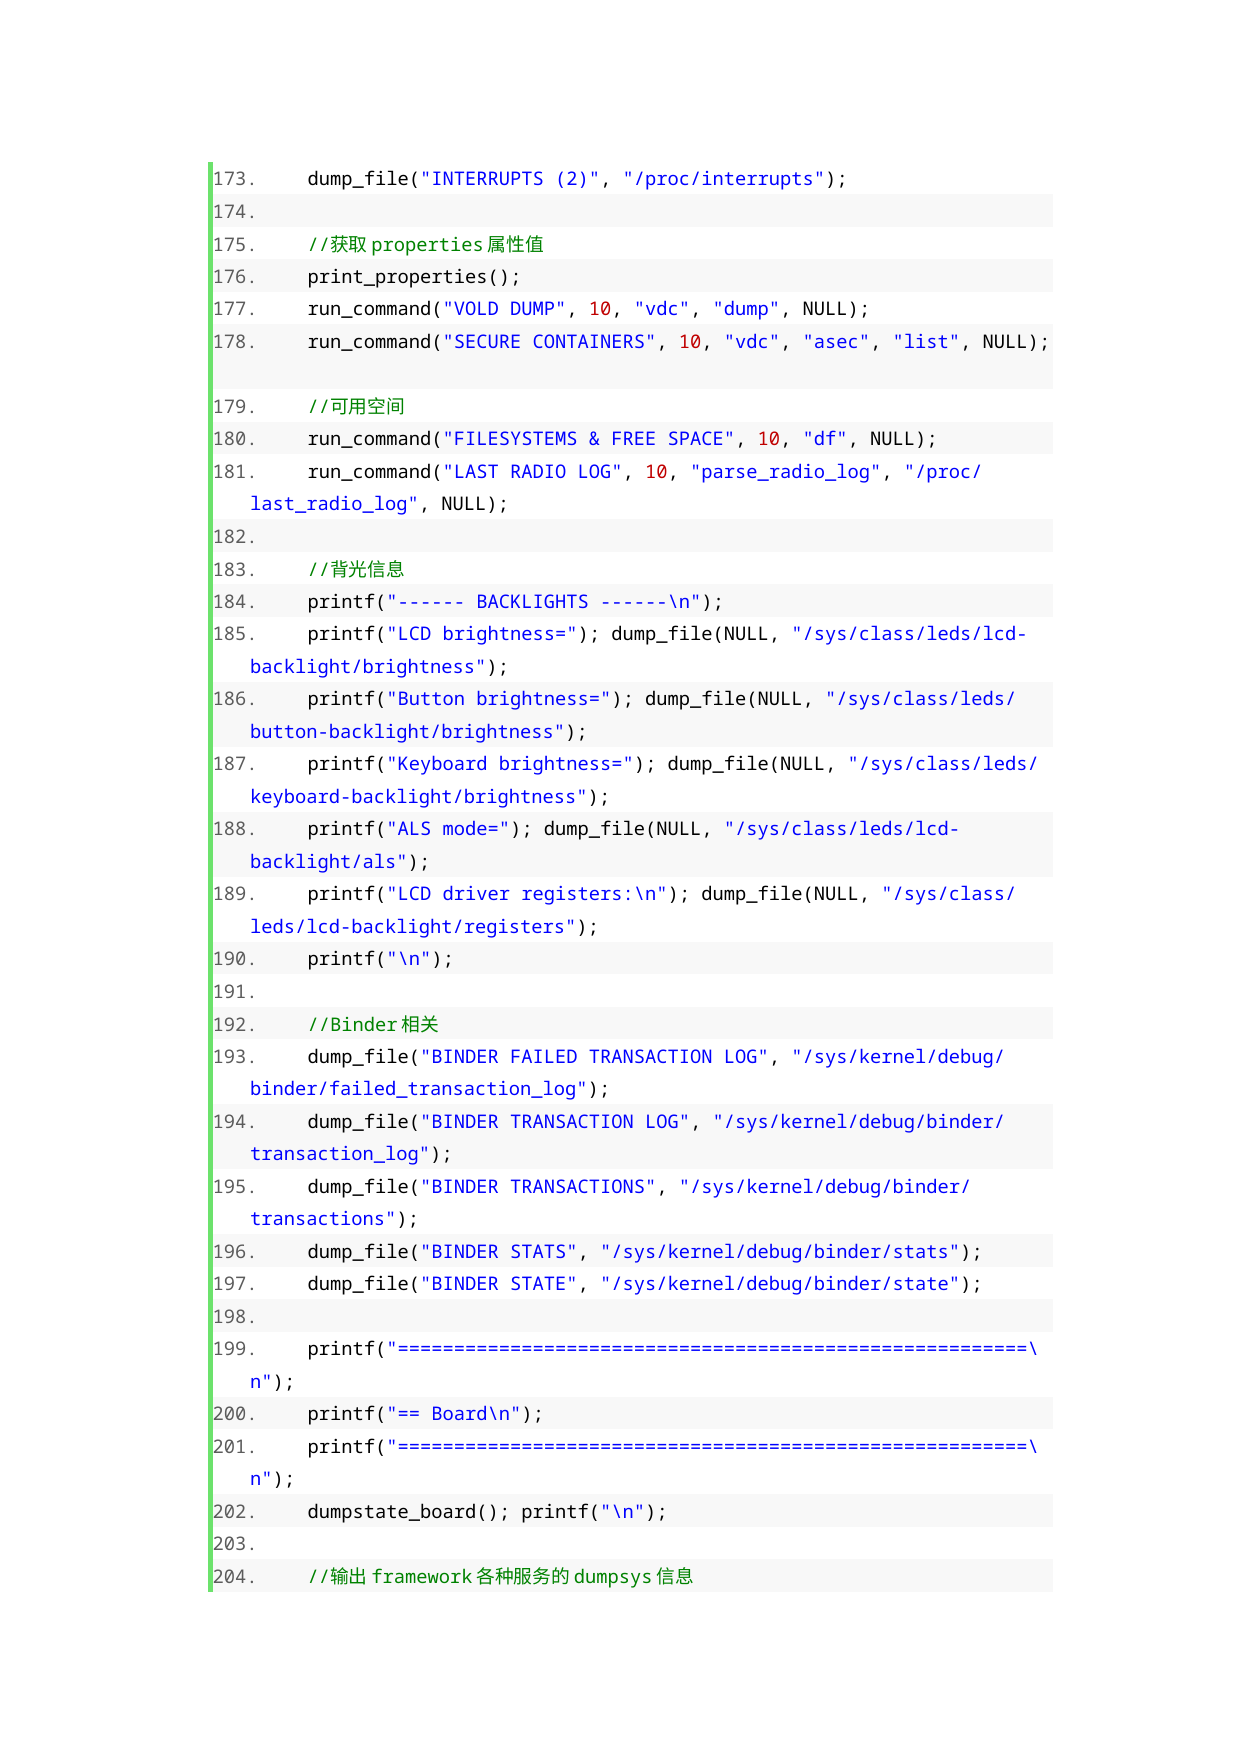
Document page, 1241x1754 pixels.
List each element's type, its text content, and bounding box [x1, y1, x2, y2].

list dump_file("BINDER STATS", "/sys/kernel/debug/binder/stats"); [213, 1234, 1053, 1267]
list //背光信息 [213, 552, 1053, 584]
list dump_file("BINDER TRANSACTION LOG", "/sys/kernel/debug/binder/transaction_log"); [213, 1104, 1053, 1169]
list printf("========================================================\n"); [213, 1429, 1053, 1494]
list dump_file("BINDER TRANSACTIONS", "/sys/kernel/debug/binder/transactions"); [213, 1169, 1053, 1234]
list dumpstate_board(); printf("\n"); [213, 1494, 1053, 1527]
list printf("== Board\n"); [213, 1397, 1053, 1429]
list //获取properties属性值 [213, 227, 1053, 259]
list dump_file("BINDER FAILED TRANSACTION LOG", "/sys/kernel/debug/binder/failed_transaction_log"); [213, 1039, 1053, 1104]
list printf("\n"); [213, 942, 1053, 974]
list dump_file("INTERRUPTS (2)", "/proc/interrupts"); [213, 162, 1053, 194]
list run_command("VOLD DUMP", 10, "vdc", "dump", NULL); [213, 292, 1053, 324]
list //Binder相关 [213, 1007, 1053, 1039]
list //可用空间 [213, 389, 1053, 422]
list //输出framework各种服务的dumpsys信息 [213, 1559, 1053, 1592]
list printf("LCD driver registers:\n"); dump_file(NULL, "/sys/class/leds/lcd-backlight/registers"); [213, 877, 1053, 942]
list dump_file("BINDER STATE", "/sys/kernel/debug/binder/state"); [213, 1267, 1053, 1299]
list printf("ALS mode="); dump_file(NULL, "/sys/class/leds/lcd-backlight/als"); [213, 812, 1053, 877]
list printf("========================================================\n"); [213, 1332, 1053, 1397]
list printf("LCD brightness="); dump_file(NULL, "/sys/class/leds/lcd-backlight/brightness"); [213, 617, 1053, 682]
list printf("Keyboard brightness="); dump_file(NULL, "/sys/class/leds/keyboard-backlight/brightness"); [213, 747, 1053, 812]
list run_command("LAST RADIO LOG", 10, "parse_radio_log", "/proc/last_radio_log", NULL); [213, 454, 1053, 519]
list print_properties(); [213, 259, 1053, 292]
list run_command("SECURE CONTAINERS", 10, "vdc", "asec", "list", NULL); [213, 324, 1053, 389]
list run_command("FILESYSTEMS & FREE SPACE", 10, "df", NULL); [213, 422, 1053, 454]
list printf("------ BACKLIGHTS ------\n"); [213, 584, 1053, 617]
list printf("Button brightness="); dump_file(NULL, "/sys/class/leds/button-backlight/brightness"); [213, 682, 1053, 747]
